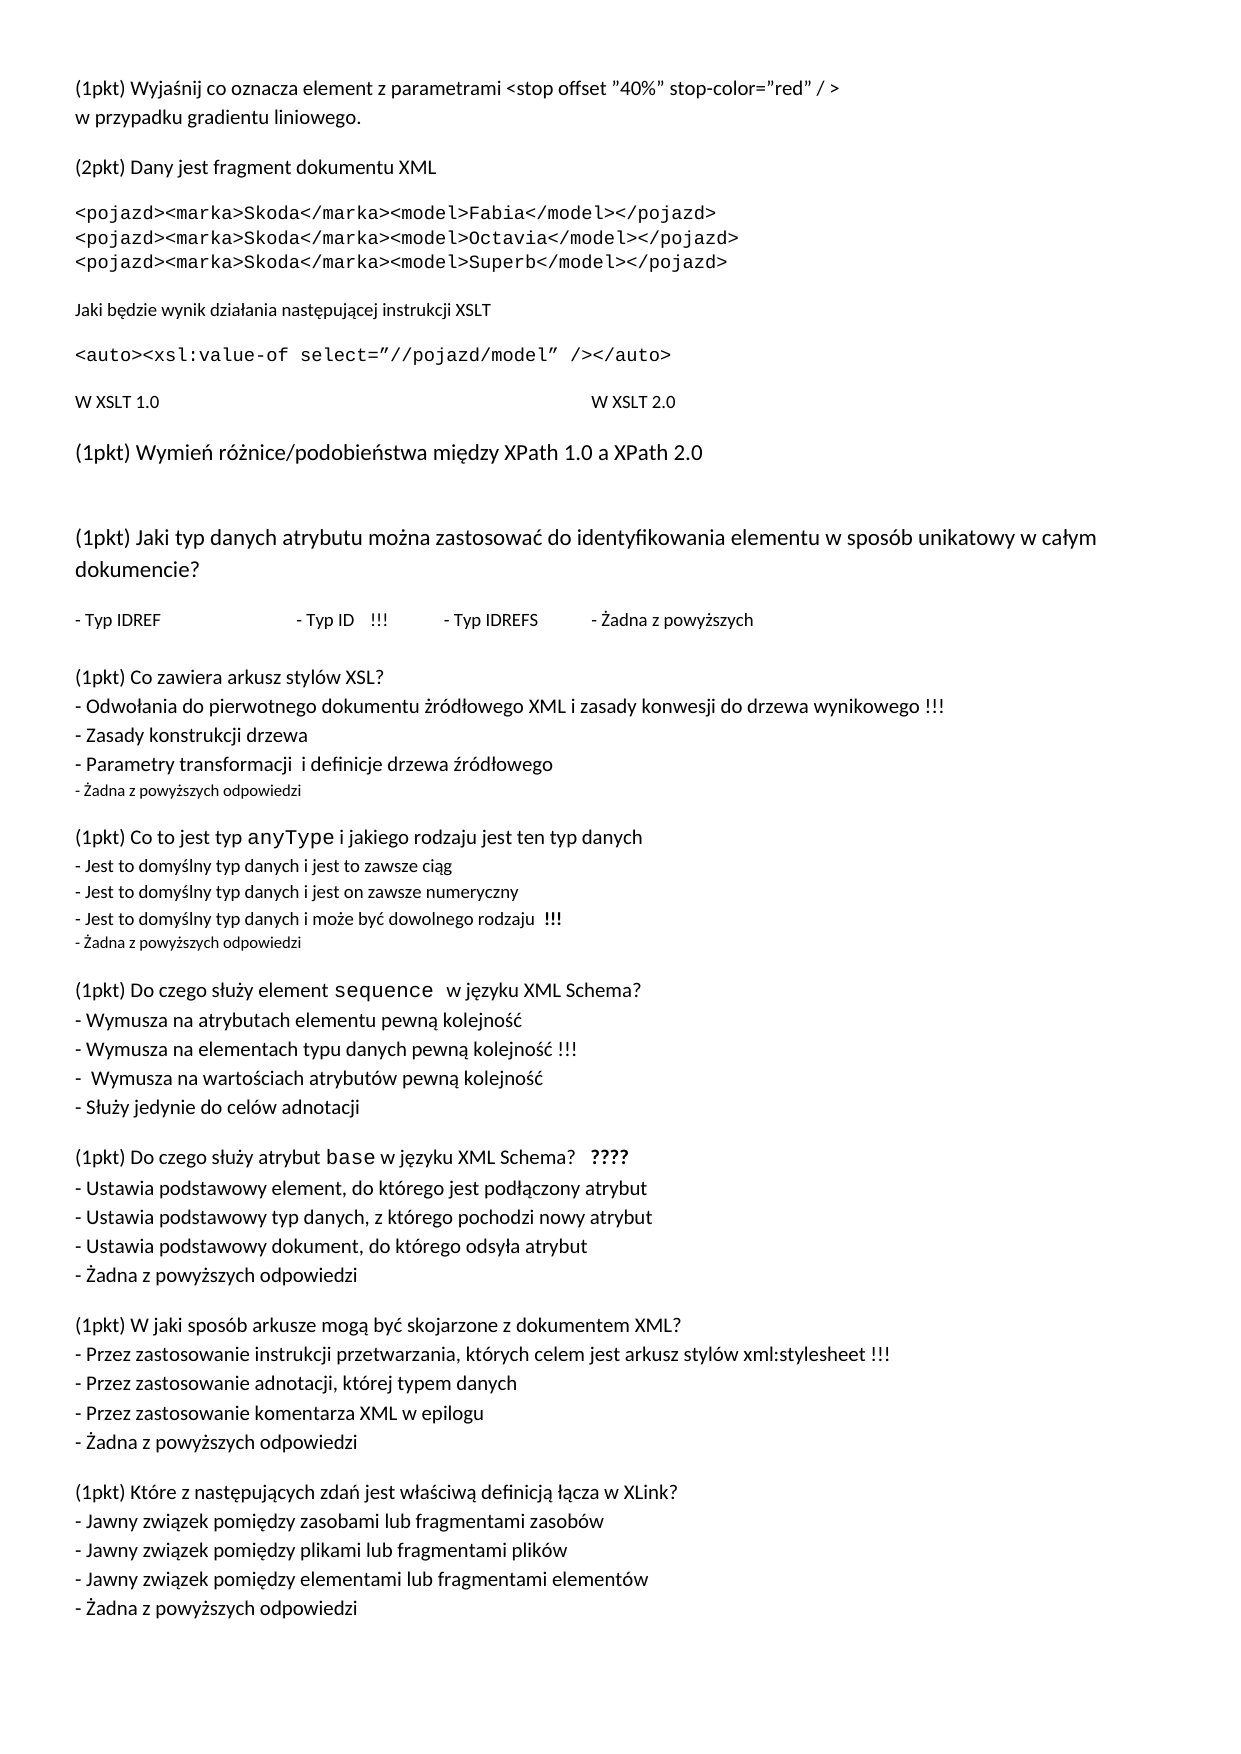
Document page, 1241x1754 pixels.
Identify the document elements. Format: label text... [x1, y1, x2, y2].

text (2pkt) Dany jest fragment dokumentu XML [75, 154, 1165, 179]
text <auto><xsl:value-of select=”//pojazd/model” /></auto> [75, 345, 1165, 367]
text (1pkt) Które z następujących zdań jest właściwą definicją łącza w XLink? - Jawny związek pomiędzy zasobami lub fragmentami zasobów - Jawny związek pomiędzy plikami lub fragmentami plików - Jawny związek pomiędzy elementami lub fragmentami elementów - Żadna z powyższych odpowiedzi [75, 1479, 1165, 1621]
text (1pkt) Do czego służy atrybut base w języku XML Schema? ???? - Ustawia podstawowy element, do którego jest podłączony atrybut - Ustawia podstawowy typ danych, z którego pochodzi nowy atrybut - Ustawia podstawowy dokument, do którego odsyła atrybut - Żadna z powyższych odpowiedzi [75, 1144, 1165, 1288]
text (1pkt) W jaki sposób arkusze mogą być skojarzone z dokumentem XML? - Przez zastosowanie instrukcji przetwarzania, których celem jest arkusz stylów xml:stylesheet !!! - Przez zastosowanie adnotacji, której typem danych - Przez zastosowanie komentarza XML w epilogu - Żadna z powyższych odpowiedzi [75, 1312, 1165, 1454]
text W XSLT 1.0 W XSLT 2.0 [75, 391, 1165, 413]
text (1pkt) Jaki typ danych atrybutu można zastosować do identyfikowania elementu w sposób unikatowy w całym dokumencie? [75, 523, 1165, 583]
text (1pkt) Wymień różnice/podobieństwa między XPath 1.0 a XPath 2.0 [75, 438, 1165, 498]
text <pojazd><marka>Skoda</marka><model>Fabia</model></pojazd> <pojazd><marka>Skoda</marka><model>Octavia</model></pojazd> <pojazd><marka>Skoda</marka><model>Superb</model></pojazd> [75, 204, 1165, 274]
text (1pkt) Co to jest typ anyType i jakiego rodzaju jest ten typ danych - Jest to domyślny typ danych i jest to zawsze ciąg - Jest to domyślny typ danych i jest on zawsze numeryczny - Jest to domyślny typ danych i może być dowolnego rodzaju !!! - Żadna z powyższych odpowiedzi [75, 824, 1165, 953]
text (1pkt) Do czego służy element sequence w języku XML Schema? - Wymusza na atrybutach elementu pewną kolejność - Wymusza na elementach typu danych pewną kolejność !!! - Wymusza na wartościach atrybutów pewną kolejność - Służy jedynie do celów adnotacji [75, 977, 1165, 1120]
text Jaki będzie wynik działania następującej instrukcji XSLT [75, 298, 1165, 321]
text - Typ IDREF - Typ ID !!! - Typ IDREFS - Żadna z powyższych (1pkt) Co zawiera arkusz stylów XSL? - Odwołania do pierwotnego dokumentu żródłowego XML i zasady konwesji do drzewa wynikowego !!! - Zasady konstrukcji drzewa - Parametry transformacji i definicje drzewa źródłowego - Żadna z powyższych odpowiedzi [75, 608, 1165, 800]
text (1pkt) Wyjaśnij co oznacza element z parametrami <stop offset ”40%” stop-color=”red” / > w przypadku gradientu liniowego. [75, 75, 1165, 129]
